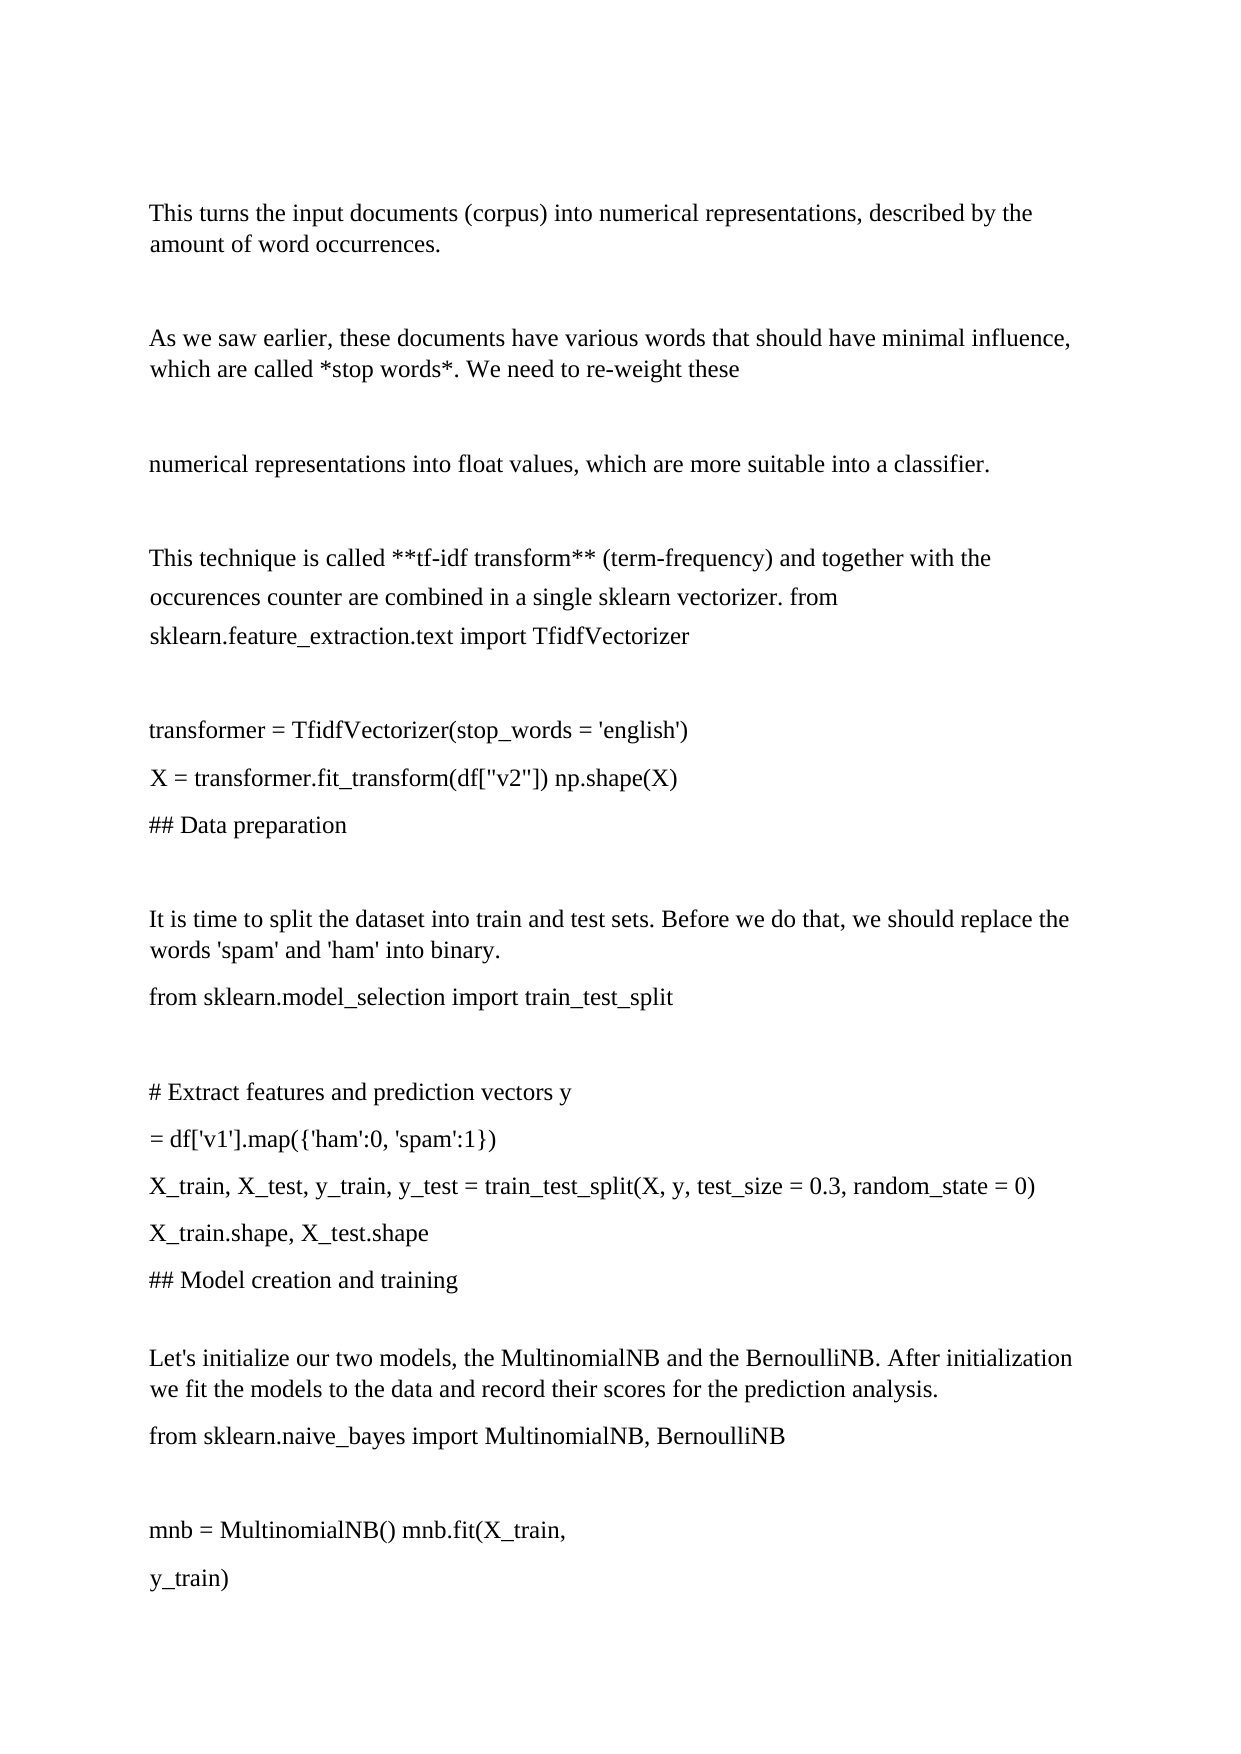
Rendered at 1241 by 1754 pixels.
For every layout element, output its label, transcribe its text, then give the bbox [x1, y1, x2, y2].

text mnb = MultinomialNB() mnb.fit(X_train, y_train) [148, 1515, 567, 1592]
text It is time to split the dataset into train and test sets. Before we do that, we should replace the words 'spam' and 'ham' into binary. [148, 904, 1089, 964]
text As we saw earlier, these documents have various words that should have minimal influence, which are called *stop words*. We need to re-weight these [148, 323, 1089, 383]
text from sklearn.model_selection import train_test_split [148, 982, 1089, 1011]
text Let's initialize our two models, the MultinomialNB and the BernoulliNB. After initialization we fit the models to the data and record their scores for the prediction analysis. [148, 1343, 1089, 1403]
text numerical representations into float values, which are more suitable into a classifier. [148, 449, 1089, 478]
text ## Model creation and training [148, 1265, 1089, 1294]
text This turns the input documents (corpus) into numerical representations, described by the amount of word occurrences. [148, 198, 1089, 258]
text This technique is called **tf-idf transform** (term-frequency) and together with the occurences counter are combined in a single sklearn vectorizer. from sklearn.feature_extraction.text import TfidfVectorizer [148, 543, 993, 650]
text X_train, X_test, y_train, y_test = train_test_split(X, y, test_size = 0.3, random_state = 0) [148, 1171, 1089, 1200]
text transformer = TfidfVectorizer(stop_words = 'english') X = transformer.fit_transform(df["v2"]) np.shape(X) [148, 716, 690, 791]
text # Extract features and prediction vectors y = df['v1'].map({'ham':0, 'spam':1}) [148, 1077, 573, 1152]
text ## Data preparation [148, 810, 1089, 838]
text X_train.shape, X_test.shape [148, 1218, 1089, 1247]
text from sklearn.naive_bayes import MultinomialNB, BernoulliNB [148, 1421, 1089, 1450]
